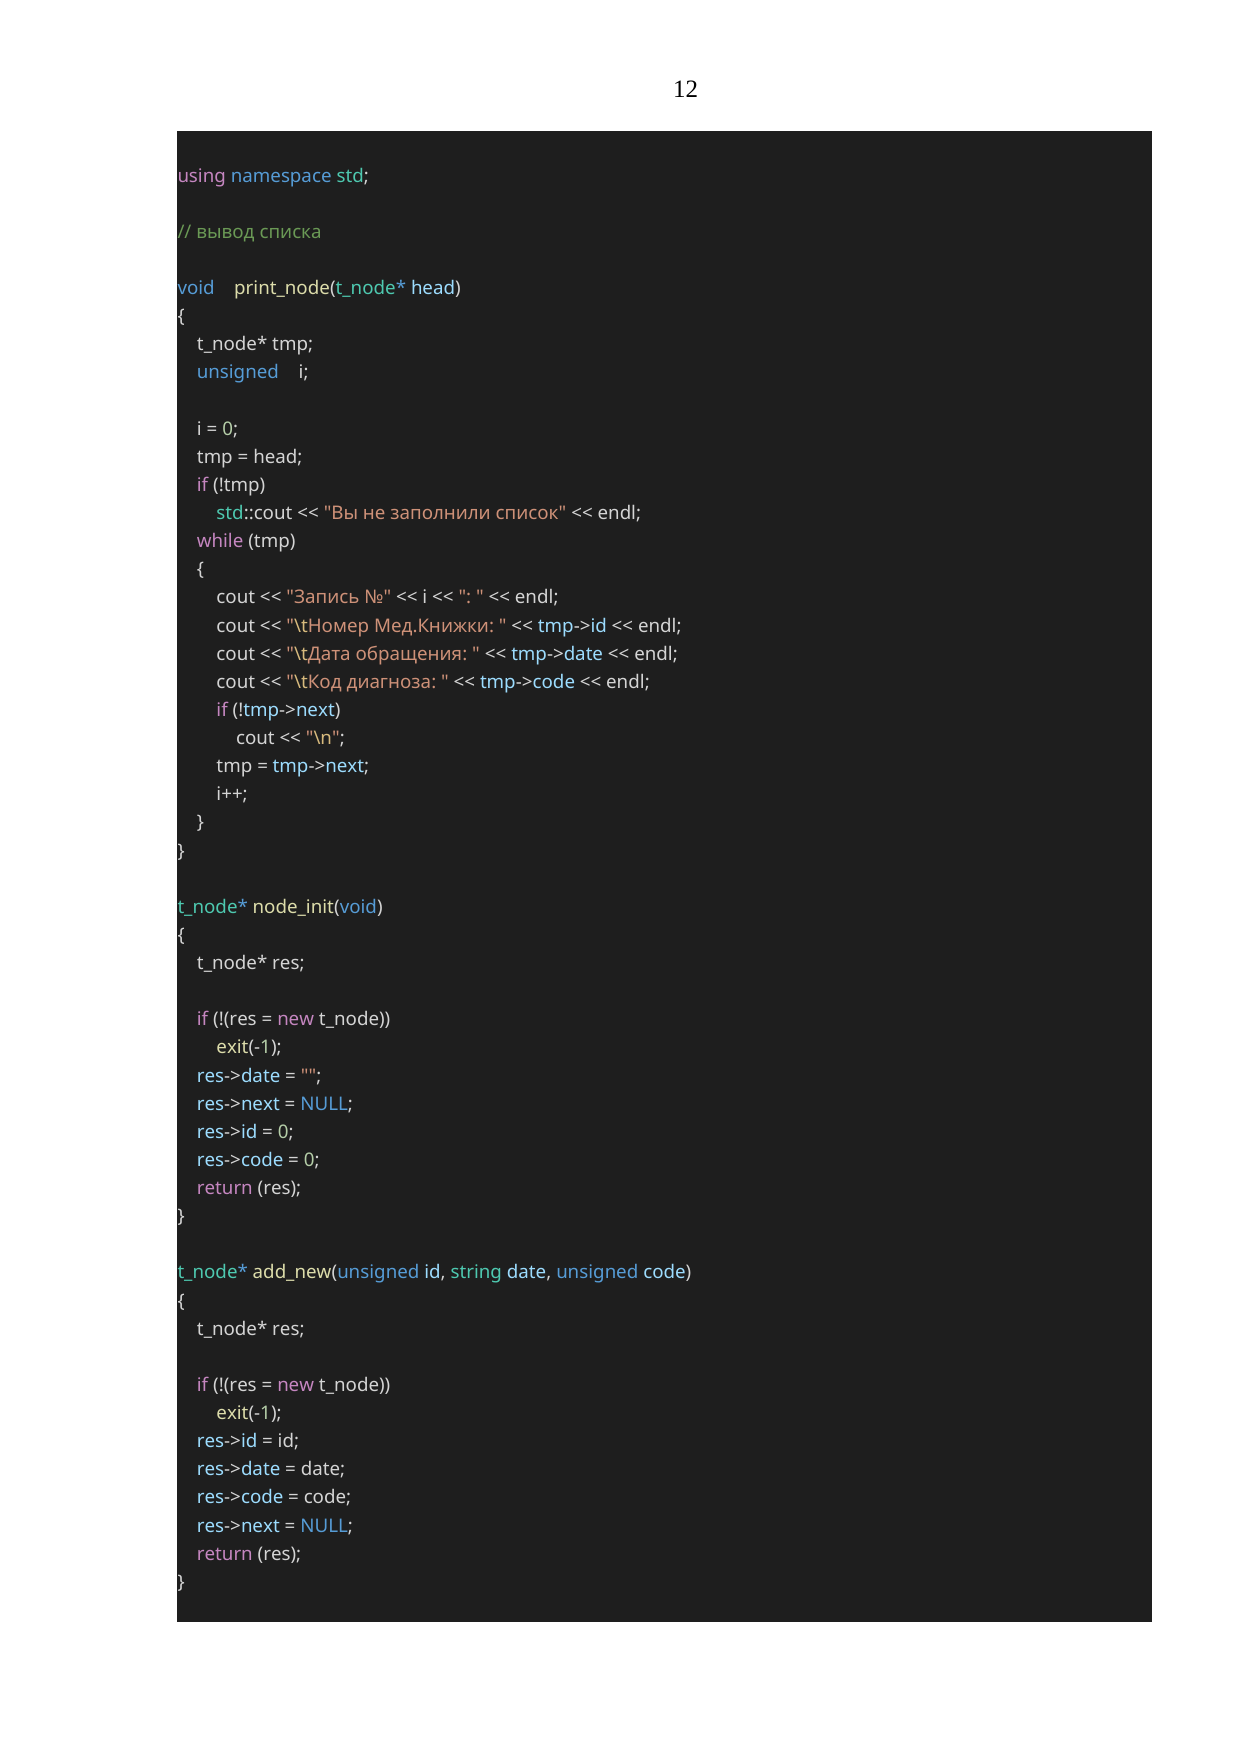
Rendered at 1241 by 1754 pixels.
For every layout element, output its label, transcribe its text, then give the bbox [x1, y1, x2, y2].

text t_node* res; [177, 947, 1152, 975]
text } [177, 1566, 1152, 1594]
text i++; [177, 778, 1152, 806]
text cout << "\tНомер Мед.Книжки: " << tmp->id << endl; [177, 609, 1152, 637]
text } [177, 1200, 1152, 1228]
text unsigned i; [177, 356, 1152, 384]
text return (res); [177, 1537, 1152, 1566]
text res->id = 0; [177, 1116, 1152, 1144]
text res->id = id; [177, 1425, 1152, 1453]
text res->code = 0; [177, 1144, 1152, 1172]
text { [177, 1284, 1152, 1312]
text res->date = date; [177, 1453, 1152, 1481]
text t_node* node_init(void) [177, 891, 1152, 919]
text return (res); [177, 1172, 1152, 1200]
text t_node* tmp; [177, 328, 1152, 356]
text // вывод списка [177, 216, 1152, 244]
text if (!(res = new t_node)) [177, 1369, 1152, 1397]
text t_node* add_new(unsigned id, string date, unsigned code) [177, 1256, 1152, 1284]
text if (!(res = new t_node)) [177, 1003, 1152, 1031]
text while (tmp) [177, 525, 1152, 553]
text res->next = NULL; [177, 1087, 1152, 1116]
text if (!tmp->next) [177, 694, 1152, 722]
text res->next = NULL; [177, 1509, 1152, 1537]
text cout << "\tДата обращения: " << tmp->date << endl; [177, 637, 1152, 666]
text tmp = head; [177, 441, 1152, 469]
text std::cout << "Вы не заполнили список" << endl; [177, 497, 1152, 525]
text void print_node(t_node* head) [177, 272, 1152, 300]
text if (!tmp) [177, 469, 1152, 497]
text } [177, 806, 1152, 834]
text { [177, 919, 1152, 947]
text { [177, 300, 1152, 328]
text tmp = tmp->next; [177, 750, 1152, 778]
text exit(-1); [177, 1031, 1152, 1059]
text res->date = ""; [177, 1059, 1152, 1087]
text { [177, 553, 1152, 581]
text t_node* res; [177, 1312, 1152, 1341]
text cout << "\n"; [177, 722, 1152, 750]
text i = 0; [177, 412, 1152, 441]
text } [177, 834, 1152, 862]
text using namespace std; [177, 159, 1152, 187]
text cout << "\tКод диагноза: " << tmp->code << endl; [177, 666, 1152, 694]
text cout << "Запись №" << i << ": " << endl; [177, 581, 1152, 609]
text res->code = code; [177, 1481, 1152, 1509]
text exit(-1); [177, 1397, 1152, 1425]
